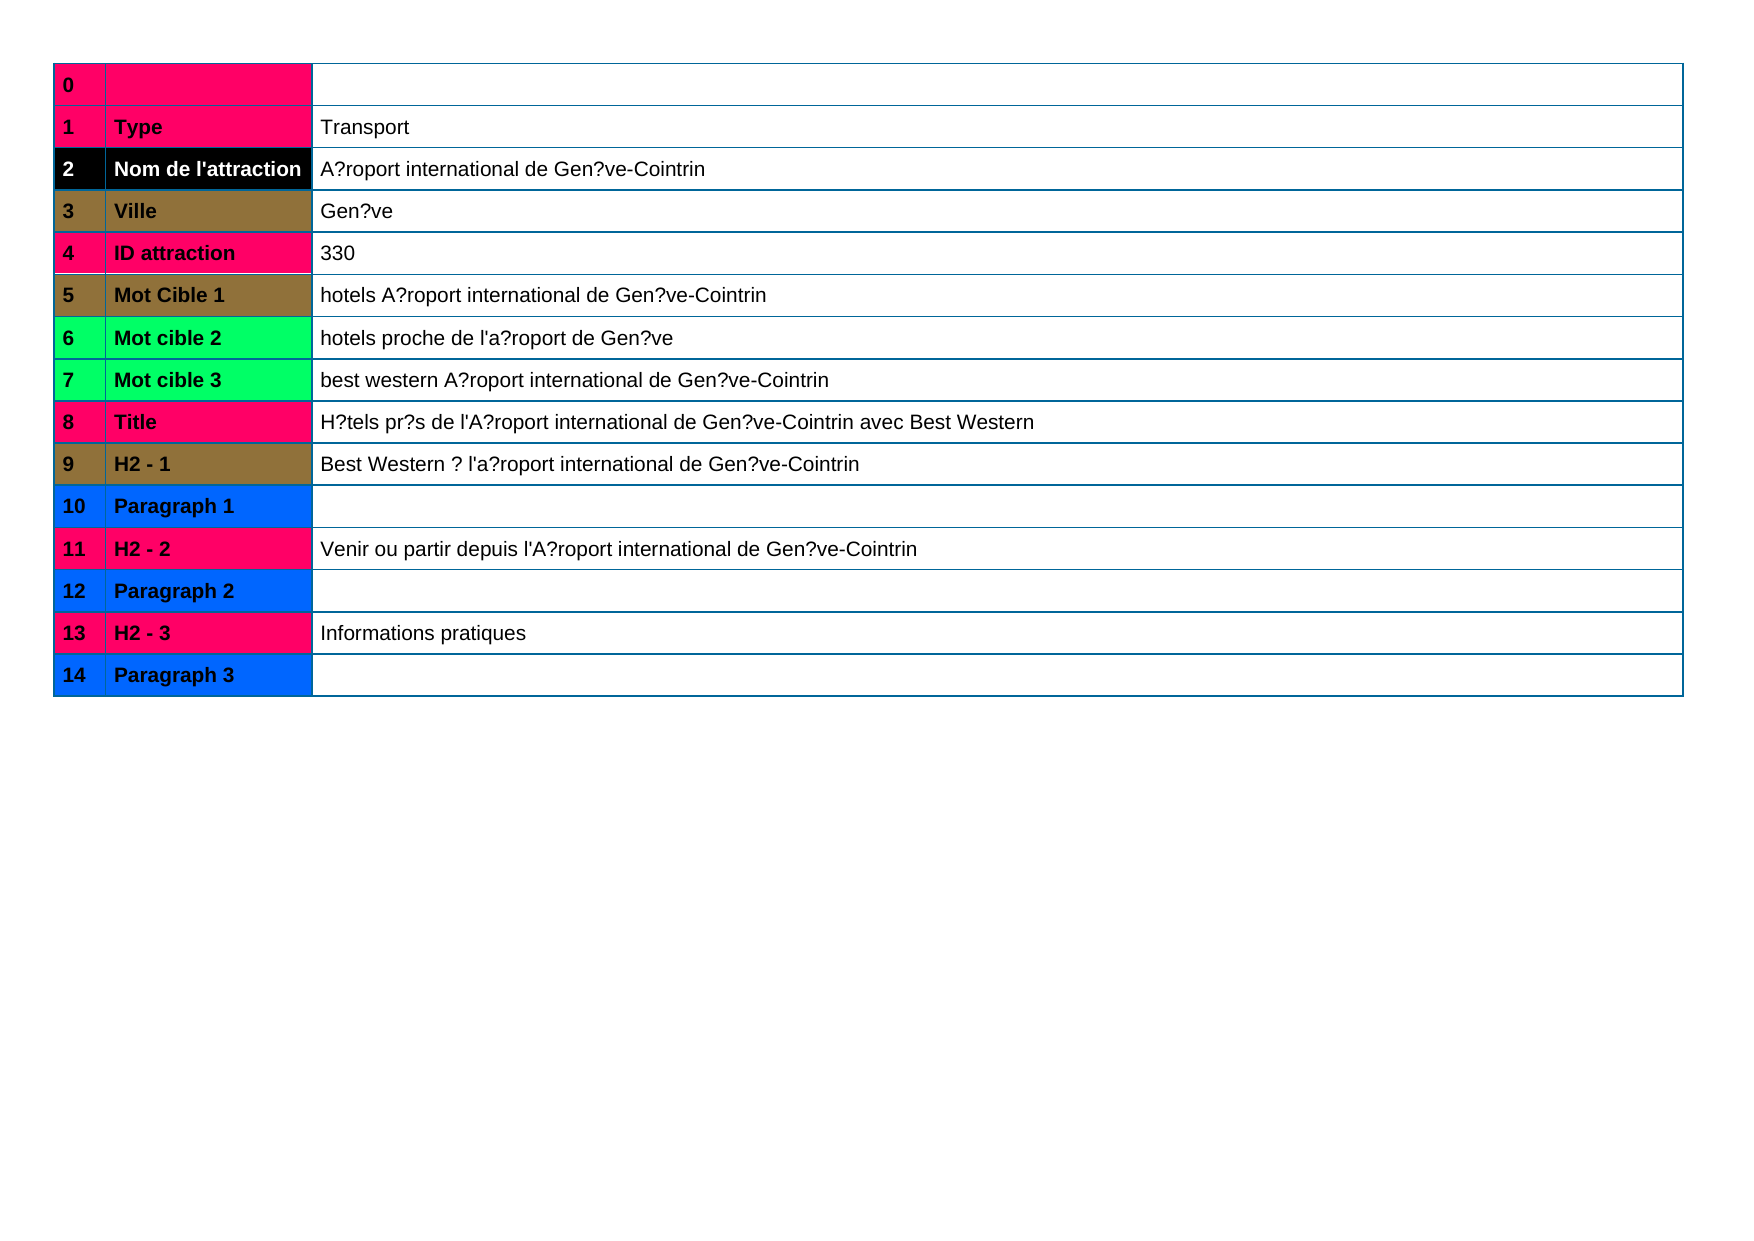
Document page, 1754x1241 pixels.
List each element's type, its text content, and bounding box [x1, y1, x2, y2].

table_cell Title [106, 402, 311, 442]
table_cell Type [106, 106, 311, 147]
table_cell 14 [55, 655, 105, 695]
table_cell 330 [313, 233, 1682, 273]
table_cell 5 [55, 275, 105, 316]
table_cell Mot cible 3 [106, 360, 311, 400]
table_header [313, 64, 1682, 105]
table_cell 12 [55, 570, 105, 611]
table_cell H2 - 3 [106, 613, 311, 653]
table_header [106, 64, 311, 105]
table_cell 1 [55, 106, 105, 147]
table_cell 9 [55, 444, 105, 484]
table_cell Paragraph 3 [106, 655, 311, 695]
table_header 0 [55, 64, 105, 105]
table_cell [313, 655, 1682, 695]
table_cell 13 [55, 613, 105, 653]
table_cell Mot cible 2 [106, 317, 311, 358]
table_cell H2 - 1 [106, 444, 311, 484]
table_cell 2 [55, 148, 105, 189]
table_cell 3 [55, 191, 105, 231]
table_cell Best Western ? l'a?roport international de Gen?ve-Cointrin [313, 444, 1682, 484]
table_cell [313, 570, 1682, 611]
table_cell 4 [55, 233, 105, 273]
table_cell Paragraph 2 [106, 570, 311, 611]
table_cell H2 - 2 [106, 528, 311, 569]
table_cell best western A?roport international de Gen?ve-Cointrin [313, 360, 1682, 400]
table_cell Transport [313, 106, 1682, 147]
table_cell Gen?ve [313, 191, 1682, 231]
table_cell Ville [106, 191, 311, 231]
table_cell A?roport international de Gen?ve-Cointrin [313, 148, 1682, 189]
table_cell 7 [55, 360, 105, 400]
table_cell ID attraction [106, 233, 311, 273]
table_cell 11 [55, 528, 105, 569]
table_cell 8 [55, 402, 105, 442]
table_cell [313, 486, 1682, 527]
table_cell Venir ou partir depuis l'A?roport international de Gen?ve-Cointrin [313, 528, 1682, 569]
table_cell H?tels pr?s de l'A?roport international de Gen?ve-Cointrin avec Best Western [313, 402, 1682, 442]
table_cell Informations pratiques [313, 613, 1682, 653]
table_cell Mot Cible 1 [106, 275, 311, 316]
table_cell 10 [55, 486, 105, 527]
table_cell 6 [55, 317, 105, 358]
table_cell hotels A?roport international de Gen?ve-Cointrin [313, 275, 1682, 316]
table_cell Paragraph 1 [106, 486, 311, 527]
table_cell Nom de l'attraction [106, 148, 311, 189]
table_cell hotels proche de l'a?roport de Gen?ve [313, 317, 1682, 358]
